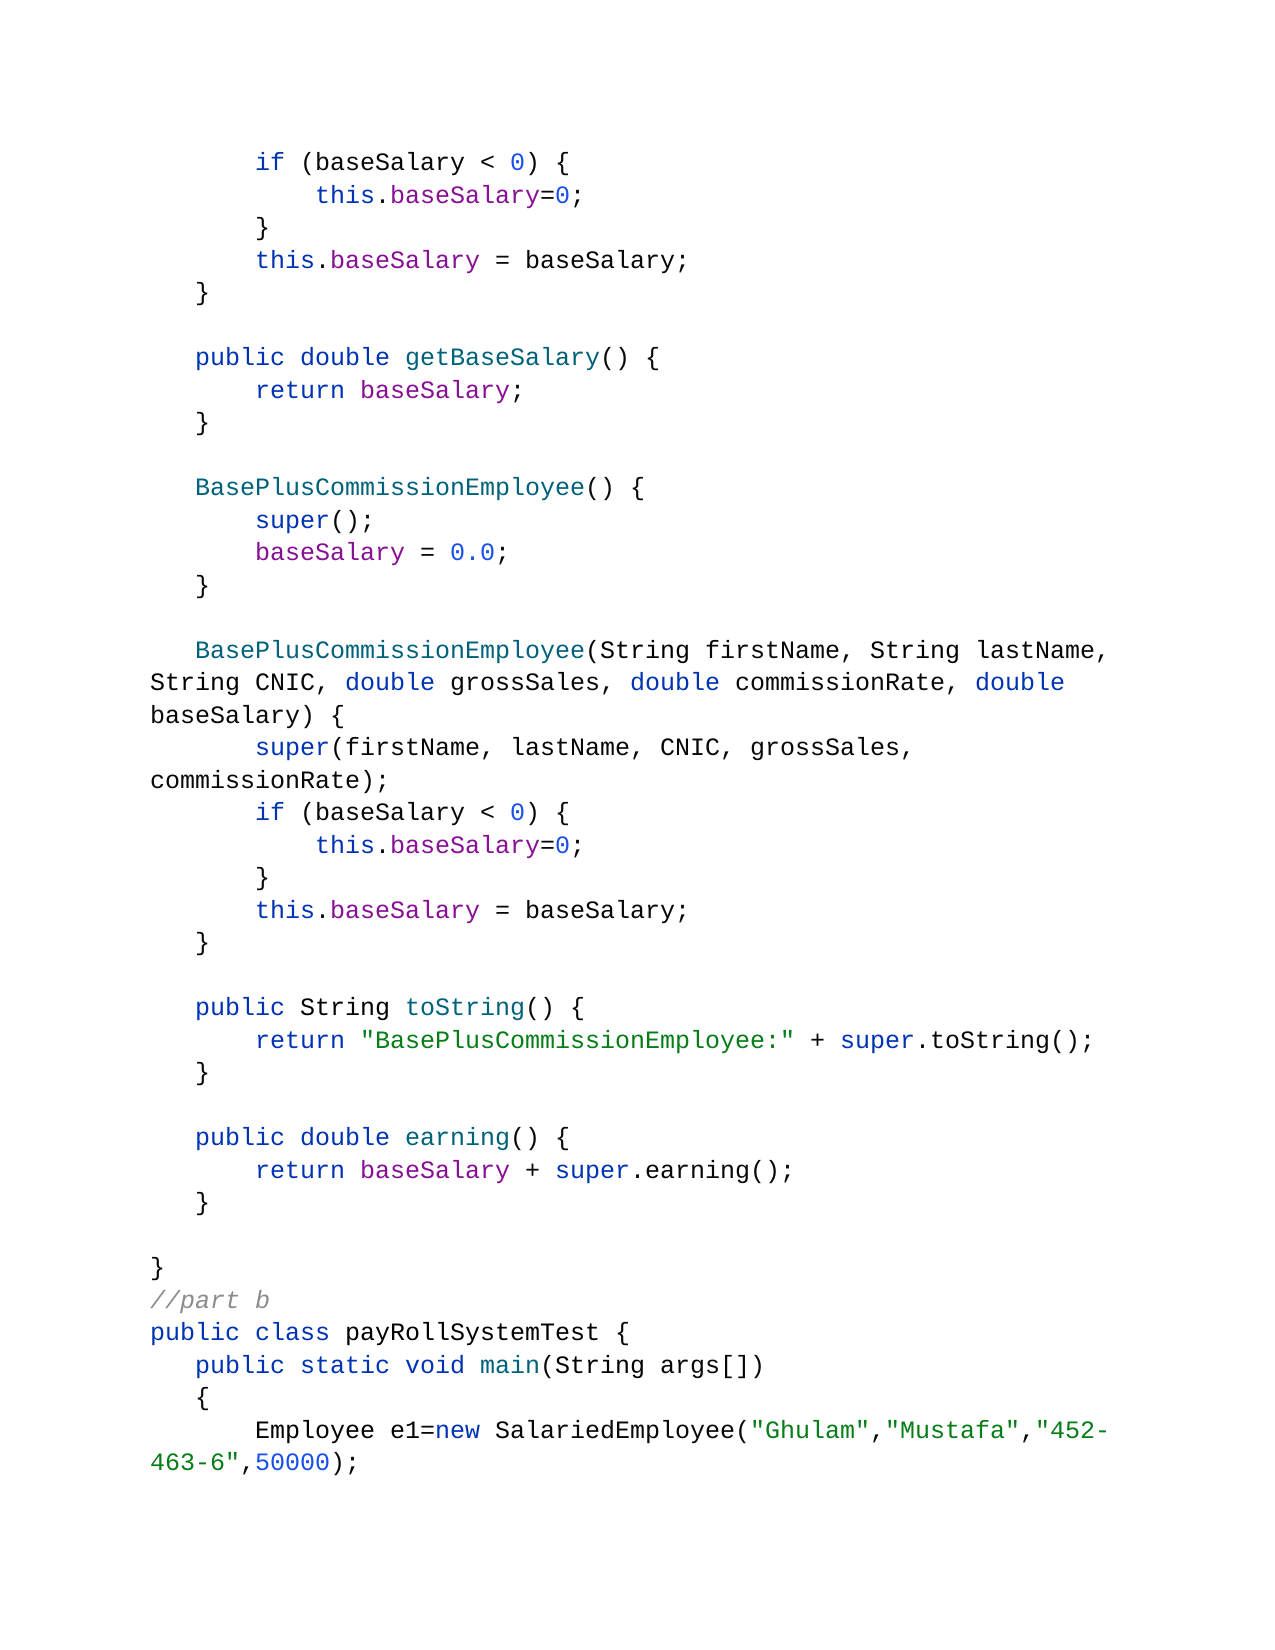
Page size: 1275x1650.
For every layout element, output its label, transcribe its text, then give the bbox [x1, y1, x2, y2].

text return "BasePlusCommissionEmployee:" + super.toString(); [150, 1027, 1125, 1056]
text if (baseSalary < 0) { [150, 800, 1125, 828]
text } [150, 572, 1125, 601]
text this.baseSalary = baseSalary; [150, 897, 1125, 926]
text BasePlusCommissionEmployee() { [150, 475, 1125, 503]
text public double getBaseSalary() { [150, 345, 1125, 373]
text this.baseSalary=0; [150, 182, 1125, 211]
text baseSalary = 0.0; [150, 540, 1125, 568]
text super(); [150, 507, 1125, 536]
text BasePlusCommissionEmployee(String firstName, String lastName, String CNIC, double grossSales, double commissionRate, double baseSalary) { [150, 637, 1125, 731]
text } [150, 930, 1125, 958]
text public double earning() { [150, 1125, 1125, 1153]
text this.baseSalary=0; [150, 832, 1125, 861]
text this.baseSalary = baseSalary; [150, 247, 1125, 276]
text if (baseSalary < 0) { [150, 150, 1125, 178]
text } [150, 410, 1125, 438]
text public String toString() { [150, 995, 1125, 1023]
text } [150, 215, 1125, 243]
text public class payRollSystemTest { [150, 1320, 1125, 1348]
text //part b [150, 1287, 1125, 1316]
text } [150, 865, 1125, 893]
text Employee e1=new SalariedEmployee("Ghulam","Mustafa","452-463-6",50000); [150, 1417, 1125, 1478]
text } [150, 1060, 1125, 1088]
text return baseSalary; [150, 377, 1125, 406]
text return baseSalary + super.earning(); [150, 1157, 1125, 1186]
text } [150, 280, 1125, 308]
text super(firstName, lastName, CNIC, grossSales, commissionRate); [150, 735, 1125, 796]
text } [150, 1190, 1125, 1218]
text public static void main(String args[]) [150, 1352, 1125, 1381]
text } [150, 1255, 1125, 1283]
text { [150, 1385, 1125, 1413]
